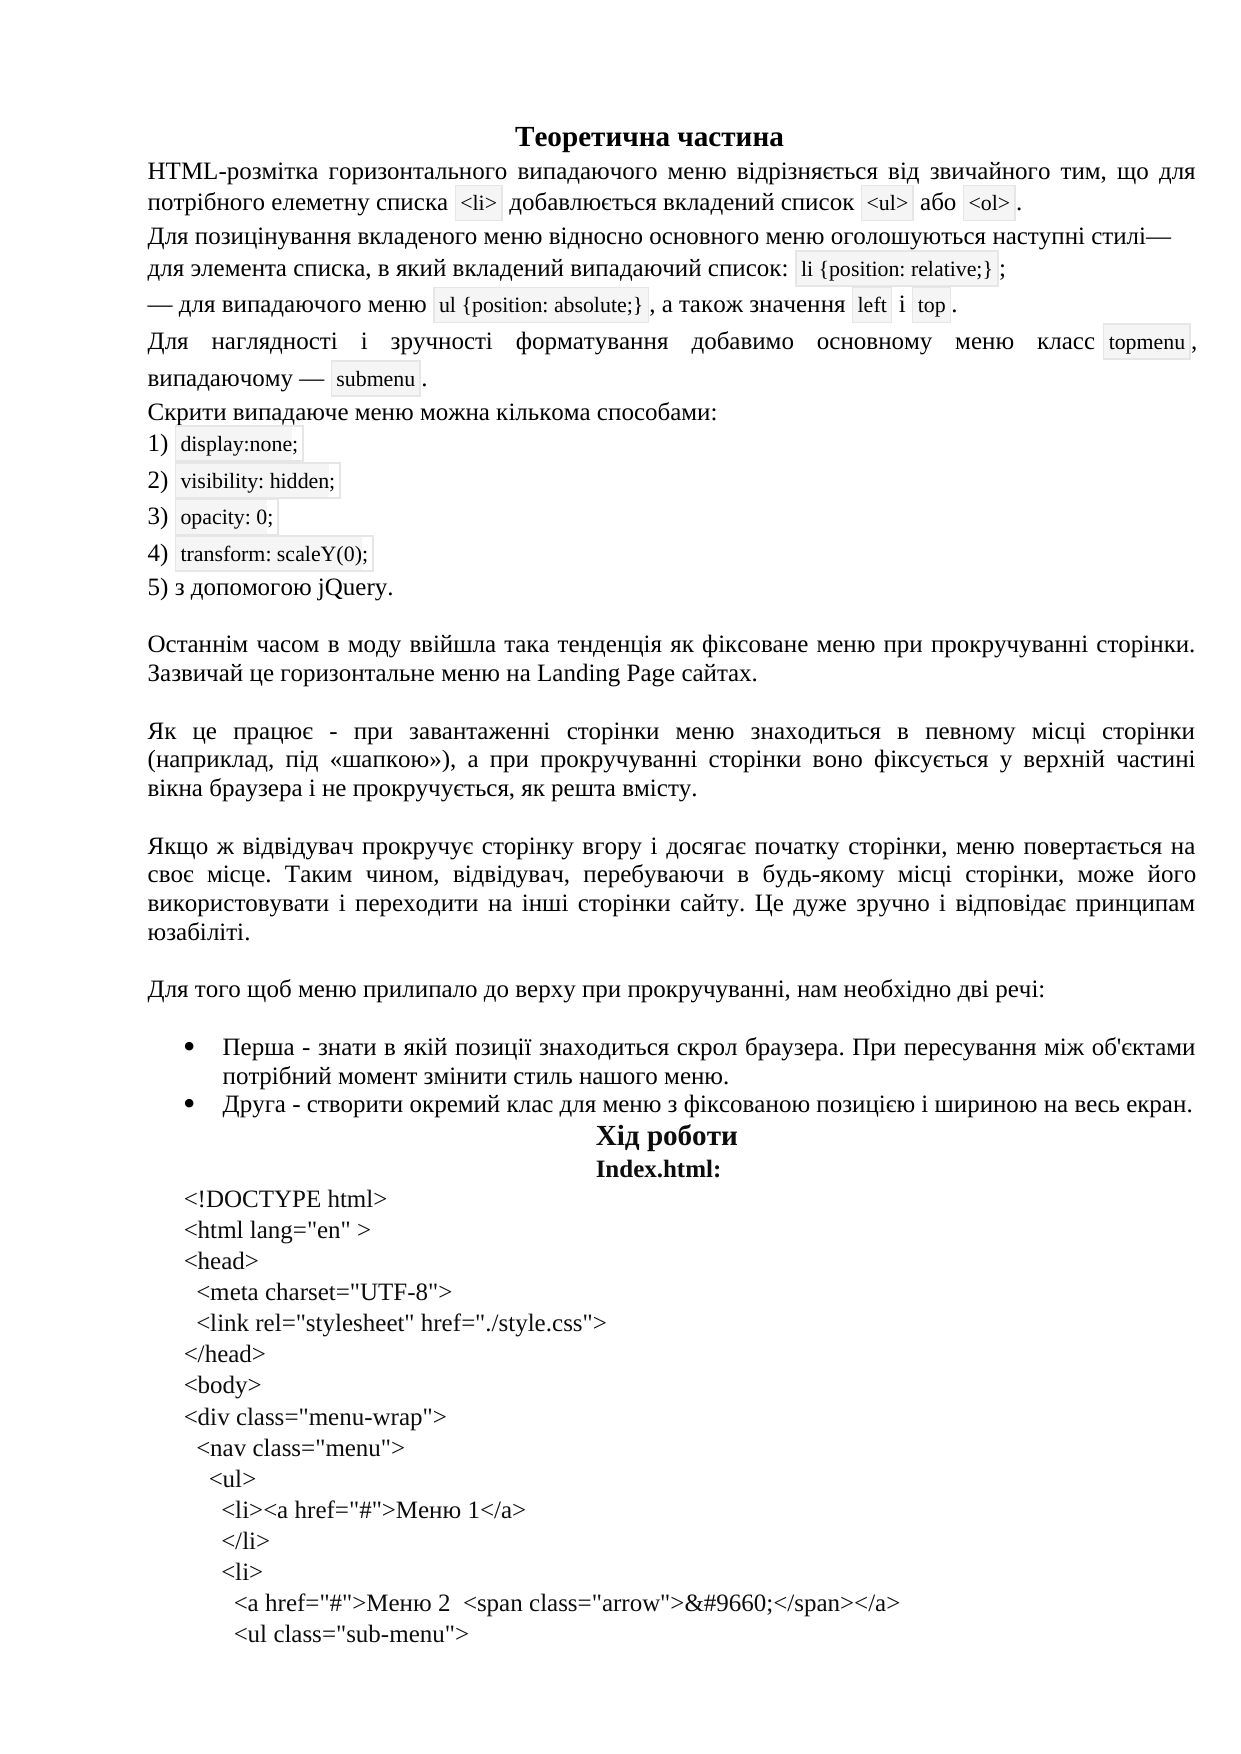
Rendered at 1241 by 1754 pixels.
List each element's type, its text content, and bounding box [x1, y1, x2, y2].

text Якщо ж відвідувач прокручує сторінку вгору і досягає початку сторінки, меню повертається на своє місце. Таким чином, відвідувач, перебуваючи в будь-якому місці сторінки, може його використовувати і переходити на інші сторінки сайту. Це дуже зручно і відповідає принципам юзабіліті. [147, 831, 1197, 946]
text Для позицінування вкладеного меню відносно основного меню оголошуються наступні стилі— для элемента списка, в який вкладений випадаючий список: li {position: relative;}; — для випадаючого меню ul {position: absolute;}, а також значення left і top. [147, 221, 1197, 323]
text Для того щоб меню прилипало до верху при прокручуванні, нам необхідно дві речі: [147, 974, 1197, 1003]
text </li> [183, 1526, 1197, 1554]
text <a href="#">Меню 2 <span class="arrow">&#9660;</span></a> [183, 1588, 1197, 1617]
text <ul class="sub-menu"> [183, 1619, 1197, 1648]
text <head> [183, 1246, 1197, 1275]
text <nav class="menu"> [183, 1433, 1197, 1461]
text <li><a href="#">Меню 1</a> [183, 1495, 1197, 1523]
text <link rel="stylesheet" href="./style.css"> [183, 1308, 1197, 1337]
text <html lang="en" > [183, 1215, 1197, 1244]
text Index.html: [183, 1154, 872, 1183]
list Друга - створити окремий клас для меню з фіксованою позицією і шириною на весь екран. [185, 1089, 1197, 1118]
text Хід роботи [183, 1118, 872, 1152]
text <div class="menu-wrap"> [183, 1402, 1197, 1430]
text <body> [183, 1371, 1197, 1399]
text <ul> [183, 1464, 1197, 1492]
text Для наглядності і зручності форматування добавимо основному меню класс topmenu, випадаючому — submenu. [147, 323, 1197, 397]
text Скрити випадаюче меню можна кількома способами: 1) display:none; 2) visibility: hidden; 3) opacity: 0; 4) transform: scaleY(0); 5) з допомогою jQuery. [147, 397, 1197, 601]
text <meta charset="UTF-8"> [183, 1277, 1197, 1306]
list Перша - знати в якій позиції знаходиться скрол браузера. При пересування між об'єктами потрібний момент змінити стиль нашого меню. [185, 1032, 1197, 1089]
text </head> [183, 1339, 1197, 1368]
text <!DOCTYPE html> [183, 1184, 1197, 1213]
text Як це працює - при завантаженні сторінки меню знаходиться в певному місці сторінки (наприклад, під «шапкою»), а при прокручуванні сторінки воно фіксується у верхній частині вікна браузера і не прокручується, як решта вмісту. [147, 716, 1197, 802]
text Останнім часом в моду ввійшла така тенденція як фіксоване меню при прокручуванні сторінки. Зазвичай це горизонтальне меню на Landing Page сайтах. [147, 629, 1197, 687]
text HTML-розмітка горизонтального випадаючого меню відрізняється від звичайного тим, що для потрібного елеметну списка <li> добавлюється вкладений список <ul> або <оl>. [147, 156, 1197, 221]
subtitle Теоретична частина [147, 119, 1151, 153]
text <li> [183, 1557, 1197, 1586]
